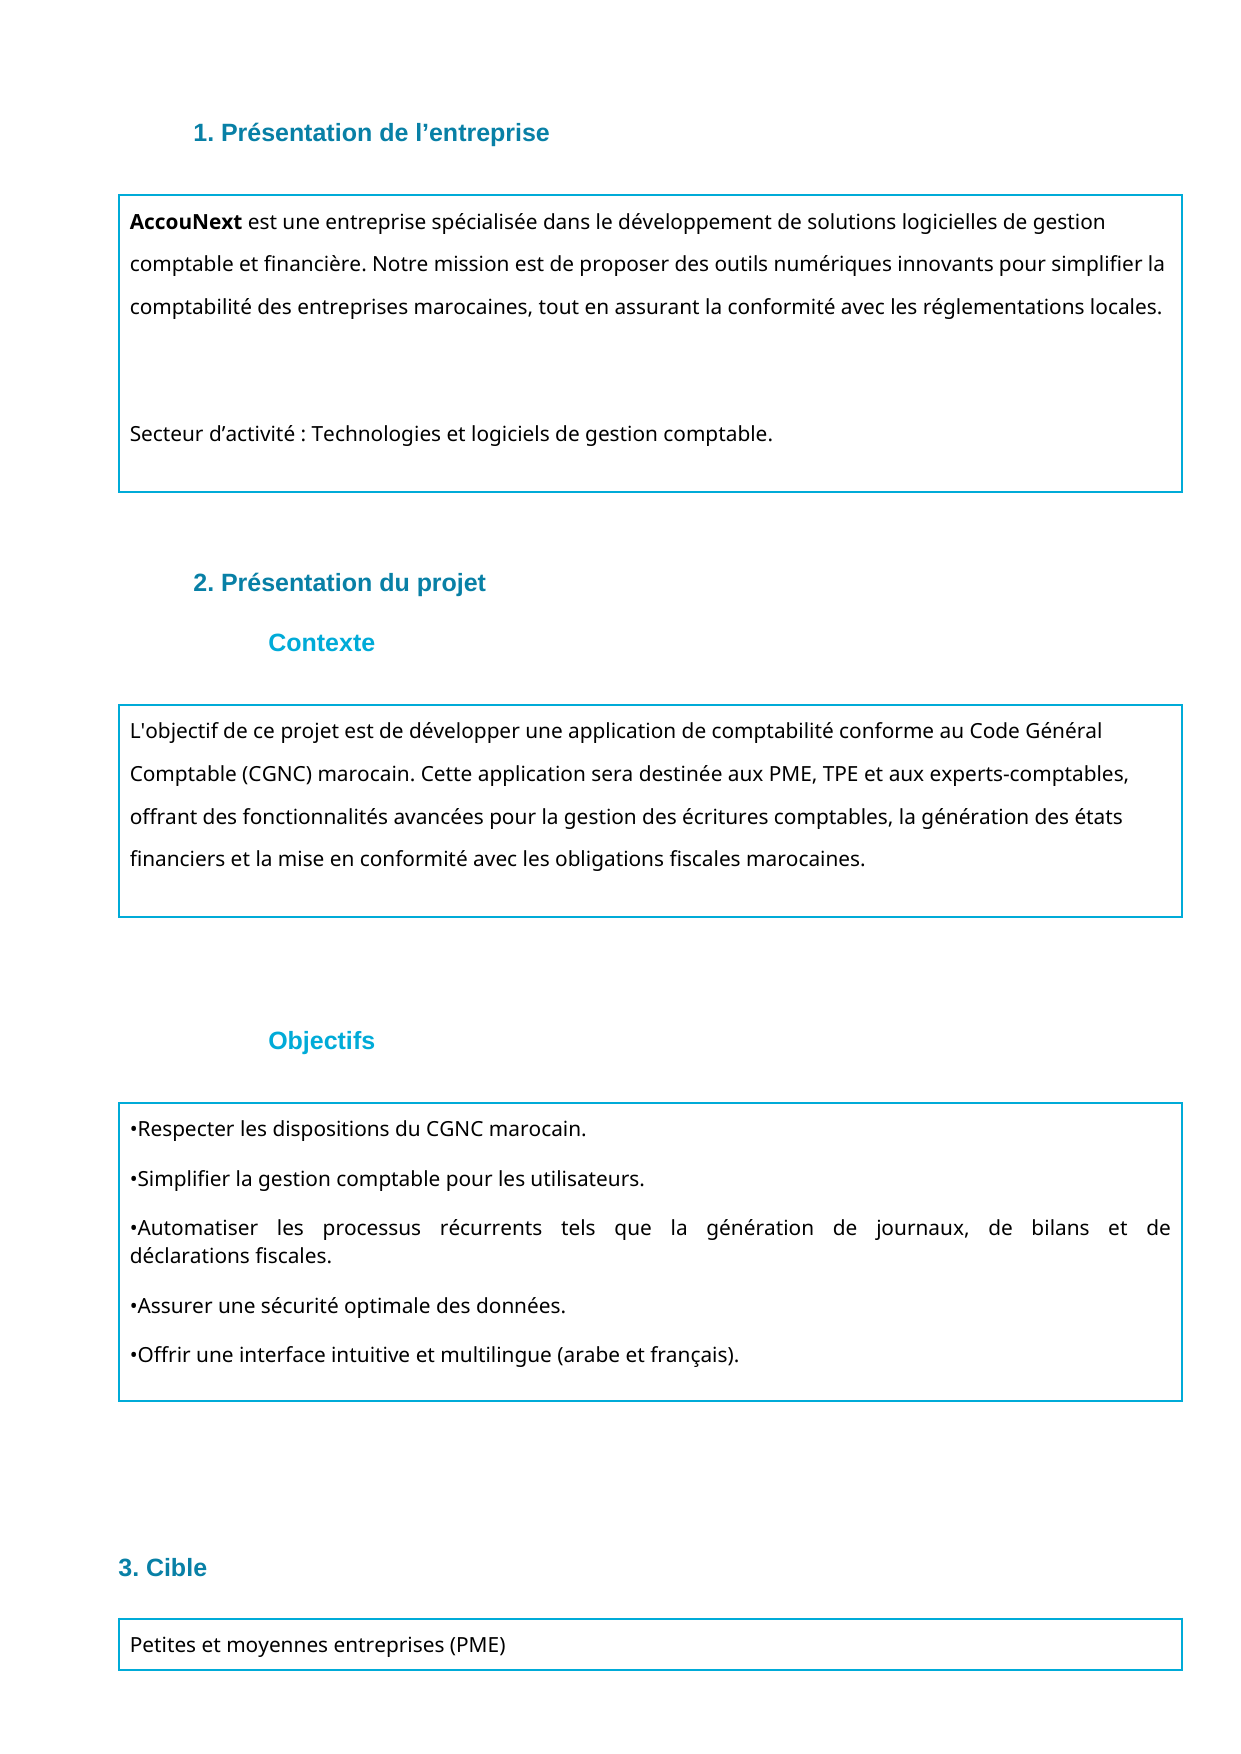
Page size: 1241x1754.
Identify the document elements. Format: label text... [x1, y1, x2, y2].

table_header •Respecter les dispositions du CGNC marocain. •Simplifier la gestion comptable pour les utilisateurs. •Automatiser les processus récurrents tels que la génération de journaux, de bilans et de déclarations fiscales. •Assurer une sécurité optimale des données. •Offrir une interface intuitive et multilingue (arabe et français). [120, 1104, 1181, 1400]
subtitle Contexte [268, 628, 1181, 656]
table_header L'objectif de ce projet est de développer une application de comptabilité conforme au Code Général Comptable (CGNC) marocain. Cette application sera destinée aux PME, TPE et aux experts-comptables, offrant des fonctionnalités avancées pour la gestion des écritures comptables, la génération des états financiers et la mise en conformité avec les obligations fiscales marocaines. [120, 706, 1181, 916]
subtitle 2. Présentation du projet [193, 568, 1181, 596]
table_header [120, 1620, 1181, 1669]
subtitle 1. Présentation de l’entreprise [193, 118, 1181, 147]
subtitle 3. Cible [118, 1553, 1181, 1582]
subtitle Objectifs [268, 1026, 1181, 1054]
table_header AccouNext est une entreprise spécialisée dans le développement de solutions logicielles de gestion comptable et financière. Notre mission est de proposer des outils numériques innovants pour simplifier la comptabilité des entreprises marocaines, tout en assurant la conformité avec les réglementations locales. Secteur d’activité : Technologies et logiciels de gestion comptable. [120, 196, 1181, 491]
